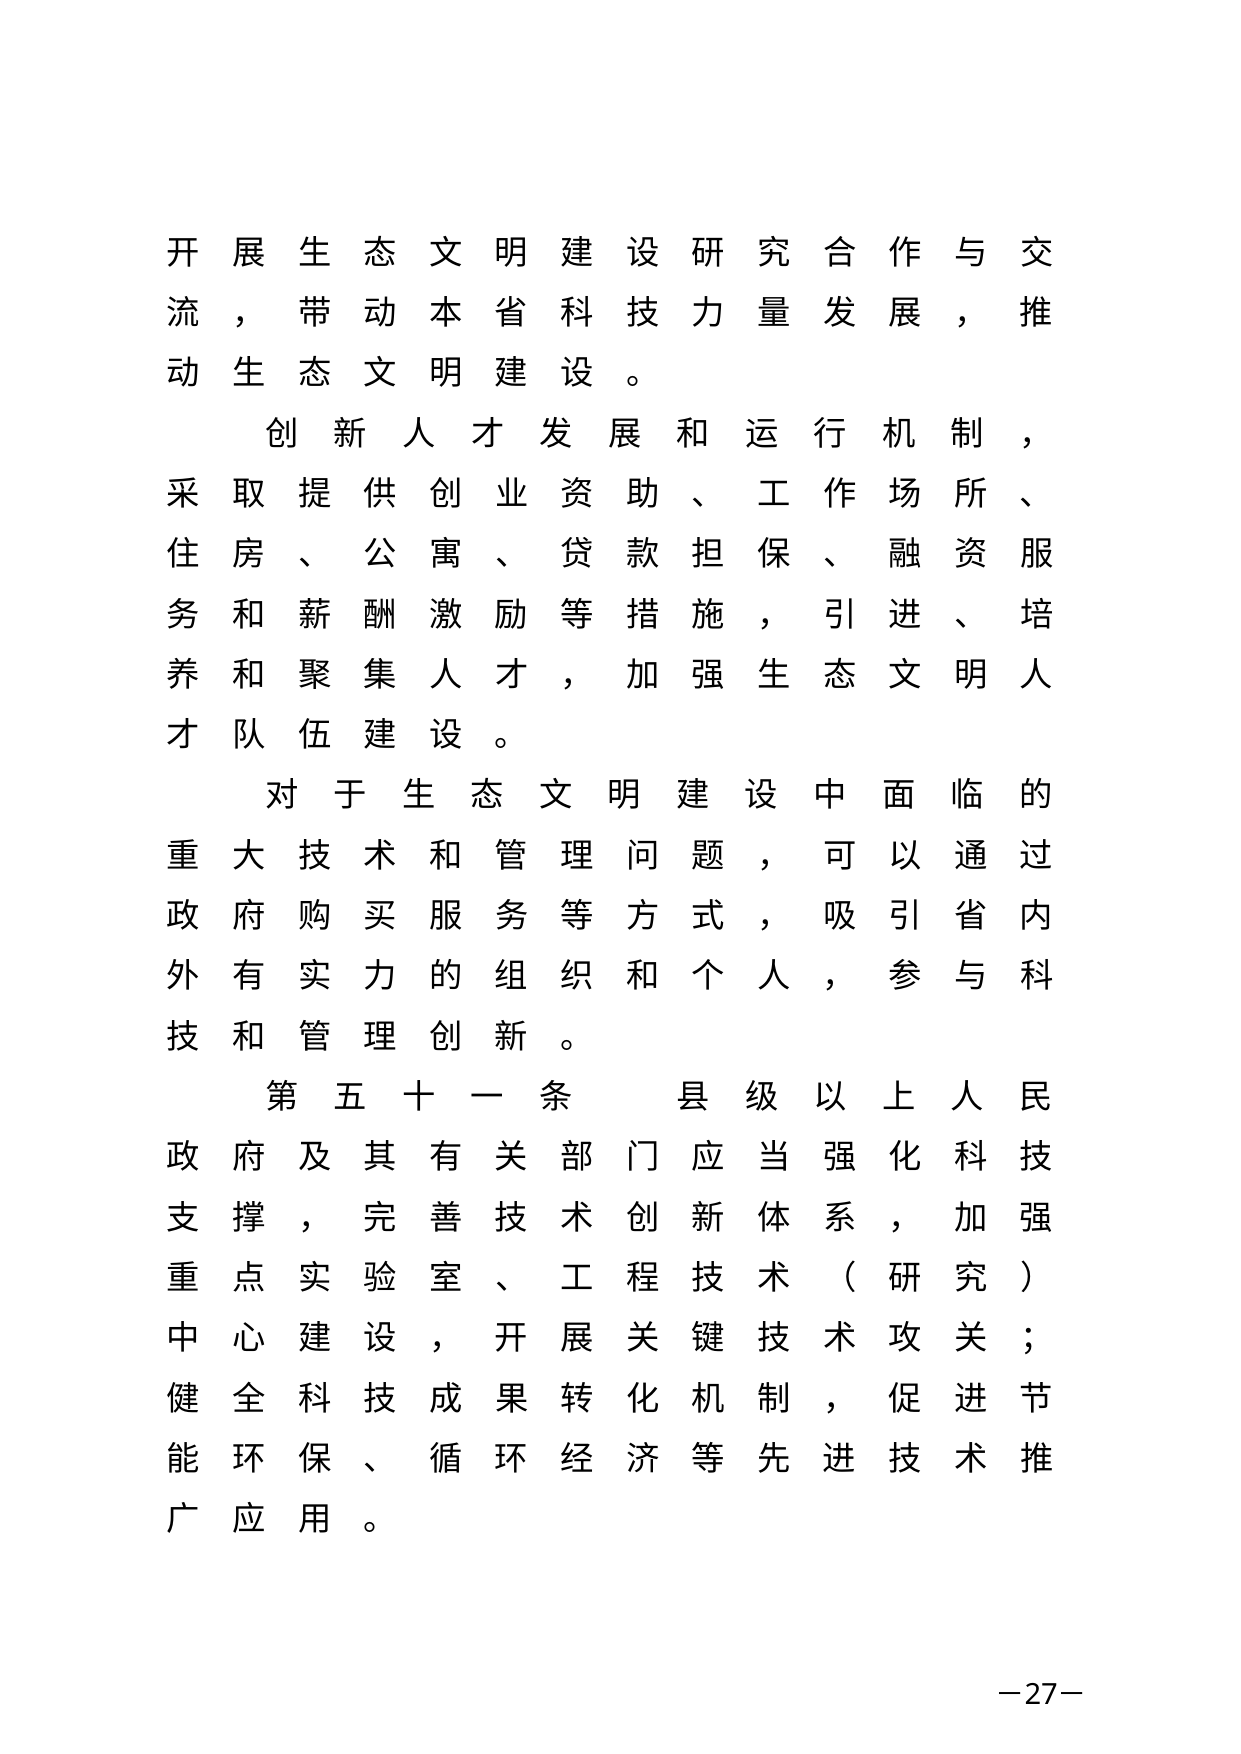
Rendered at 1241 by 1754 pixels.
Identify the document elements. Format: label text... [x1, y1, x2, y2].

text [167, 219, 1085, 400]
text 对于生态文明建设中面临的重大技术和管理问题，可以通过政府购买服务等方式，吸引省内外有实力的组织和个人，参与科技和管理创新。 [167, 762, 1085, 1064]
text 创新人才发展和运行机制，采取提供创业资助、工作场所、住房、公寓、贷款担保、融资服务和薪酬激励等措施，引进、培养和聚集人才，加强生态文明人才队伍建设。 [167, 400, 1085, 762]
text 第五十一条 县级以上人民政府及其有关部门应当强化科技支撑，完善技术创新体系，加强重点实验室、工程技术（研究）中心建设，开展关键技术攻关；健全科技成果转化机制，促进节能环保、循环经济等先进技术推广应用。 [167, 1064, 1085, 1546]
